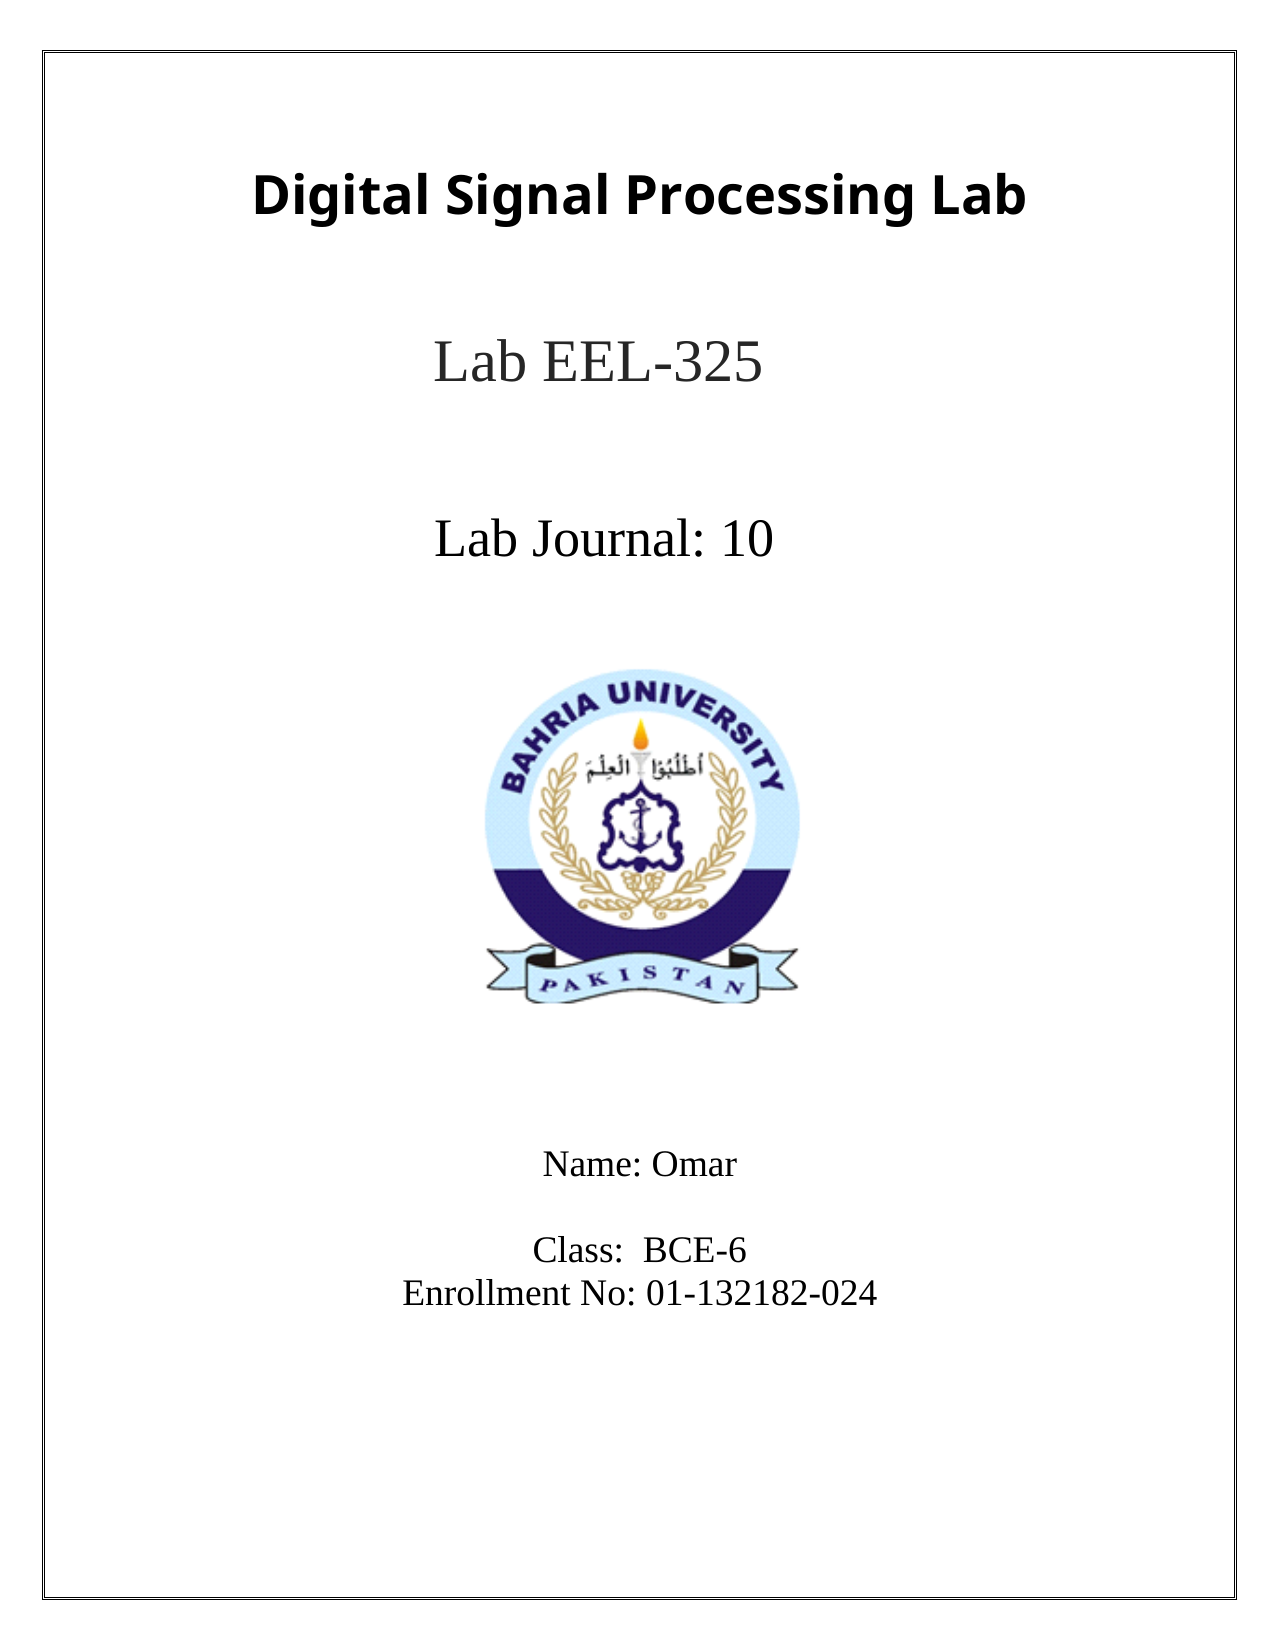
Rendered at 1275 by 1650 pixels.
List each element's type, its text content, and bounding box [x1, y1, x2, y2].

picture [452, 647, 827, 1040]
text Lab EEL-325 [45, 324, 1234, 394]
text Lab Journal: 10 [45, 506, 1234, 568]
text Enrollment No: 01-132182-024 [45, 1271, 1234, 1314]
text Class: BCE-6 [45, 1227, 1234, 1271]
text Digital Signal Processing Lab [45, 156, 1234, 230]
text Name: Omar [45, 1141, 1234, 1184]
